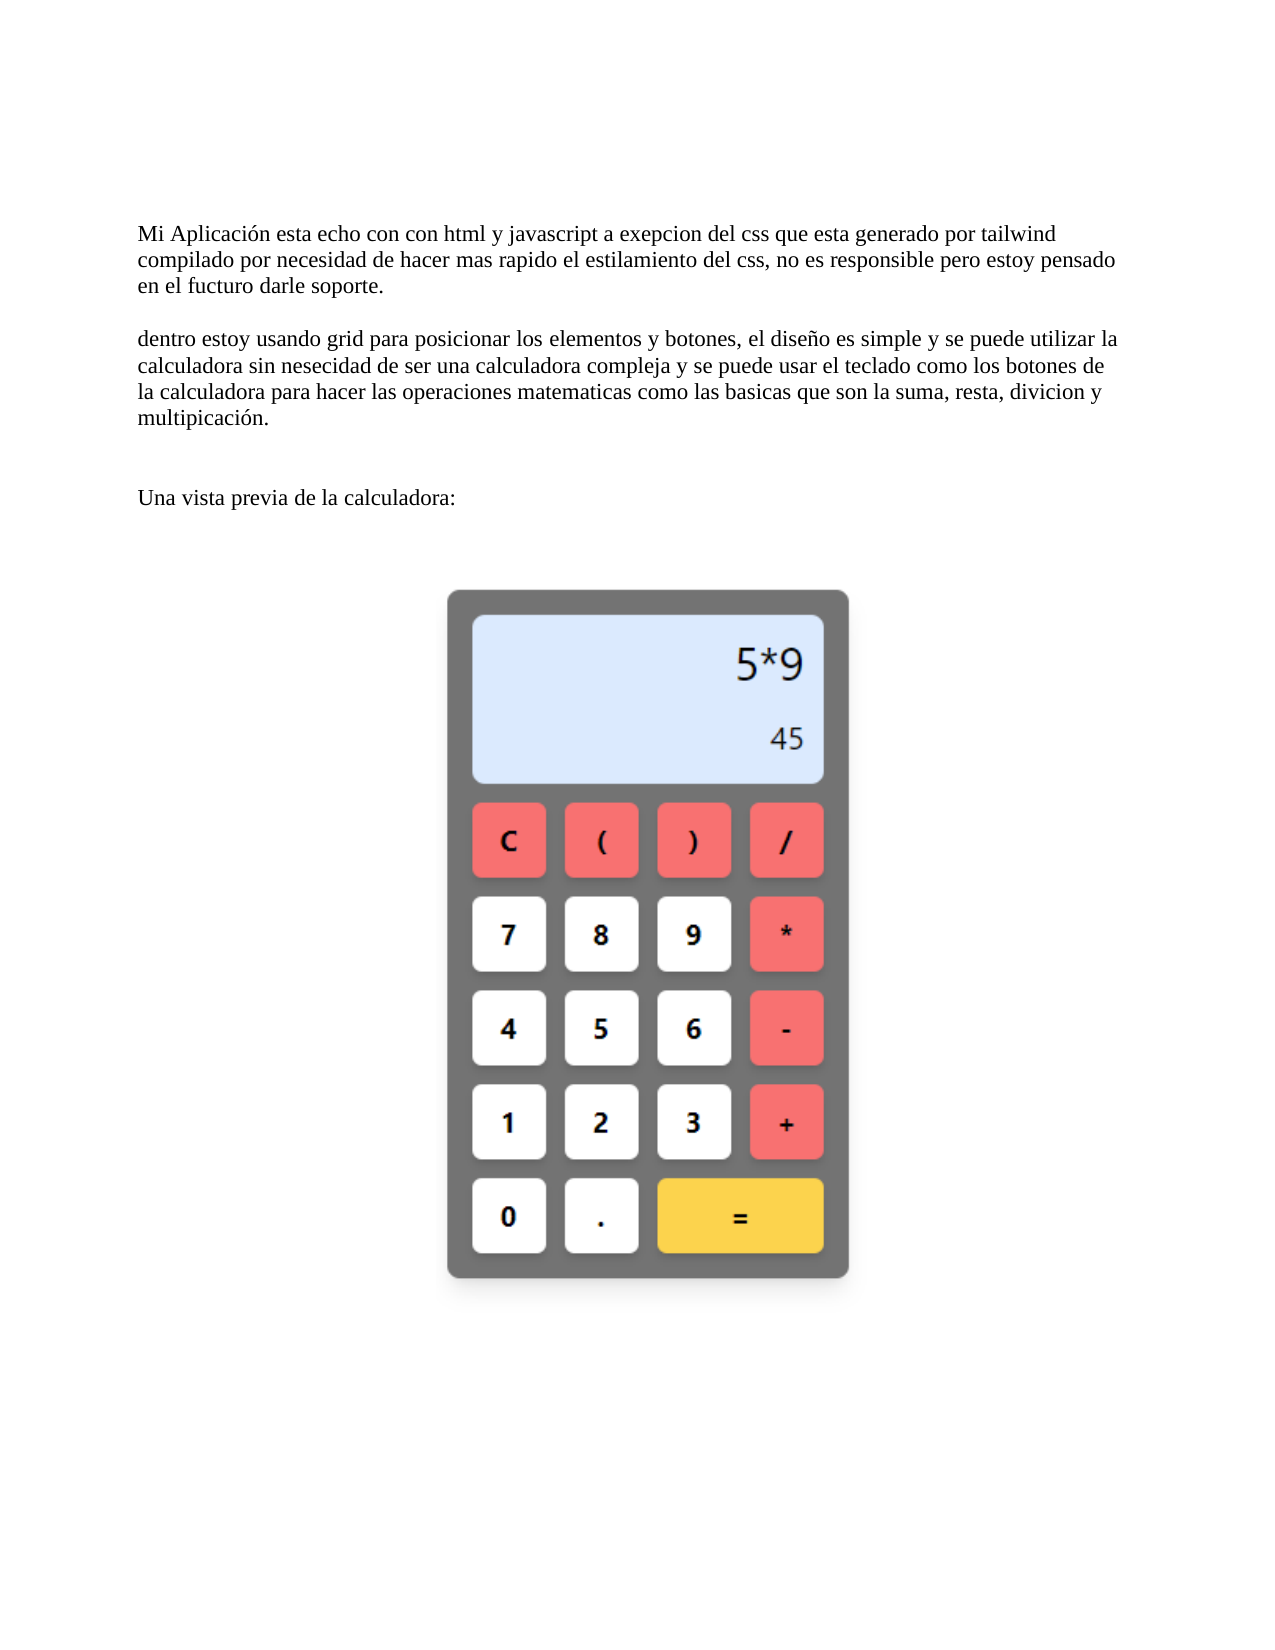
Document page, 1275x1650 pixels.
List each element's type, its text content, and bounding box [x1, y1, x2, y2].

text Una vista previa de la calculadora: [137, 484, 1139, 510]
text Mi Aplicación esta echo con con html y javascript a exepcion del css que esta generado por tailwind compilado por necesidad de hacer mas rapido el estilamiento del css, no es responsible pero estoy pensado en el fucturo darle soporte. [137, 220, 1120, 299]
text dentro estoy usando grid para posicionar los elementos y botones, el diseño es simple y se puede utilizar la calculadora sin nesecidad de ser una calculadora compleja y se puede usar el teclado como los botones de la calculadora para hacer las operaciones matematicas como las basicas que son la suma, resta, divicion y multipicación. [137, 325, 1120, 431]
picture [435, 587, 868, 1313]
